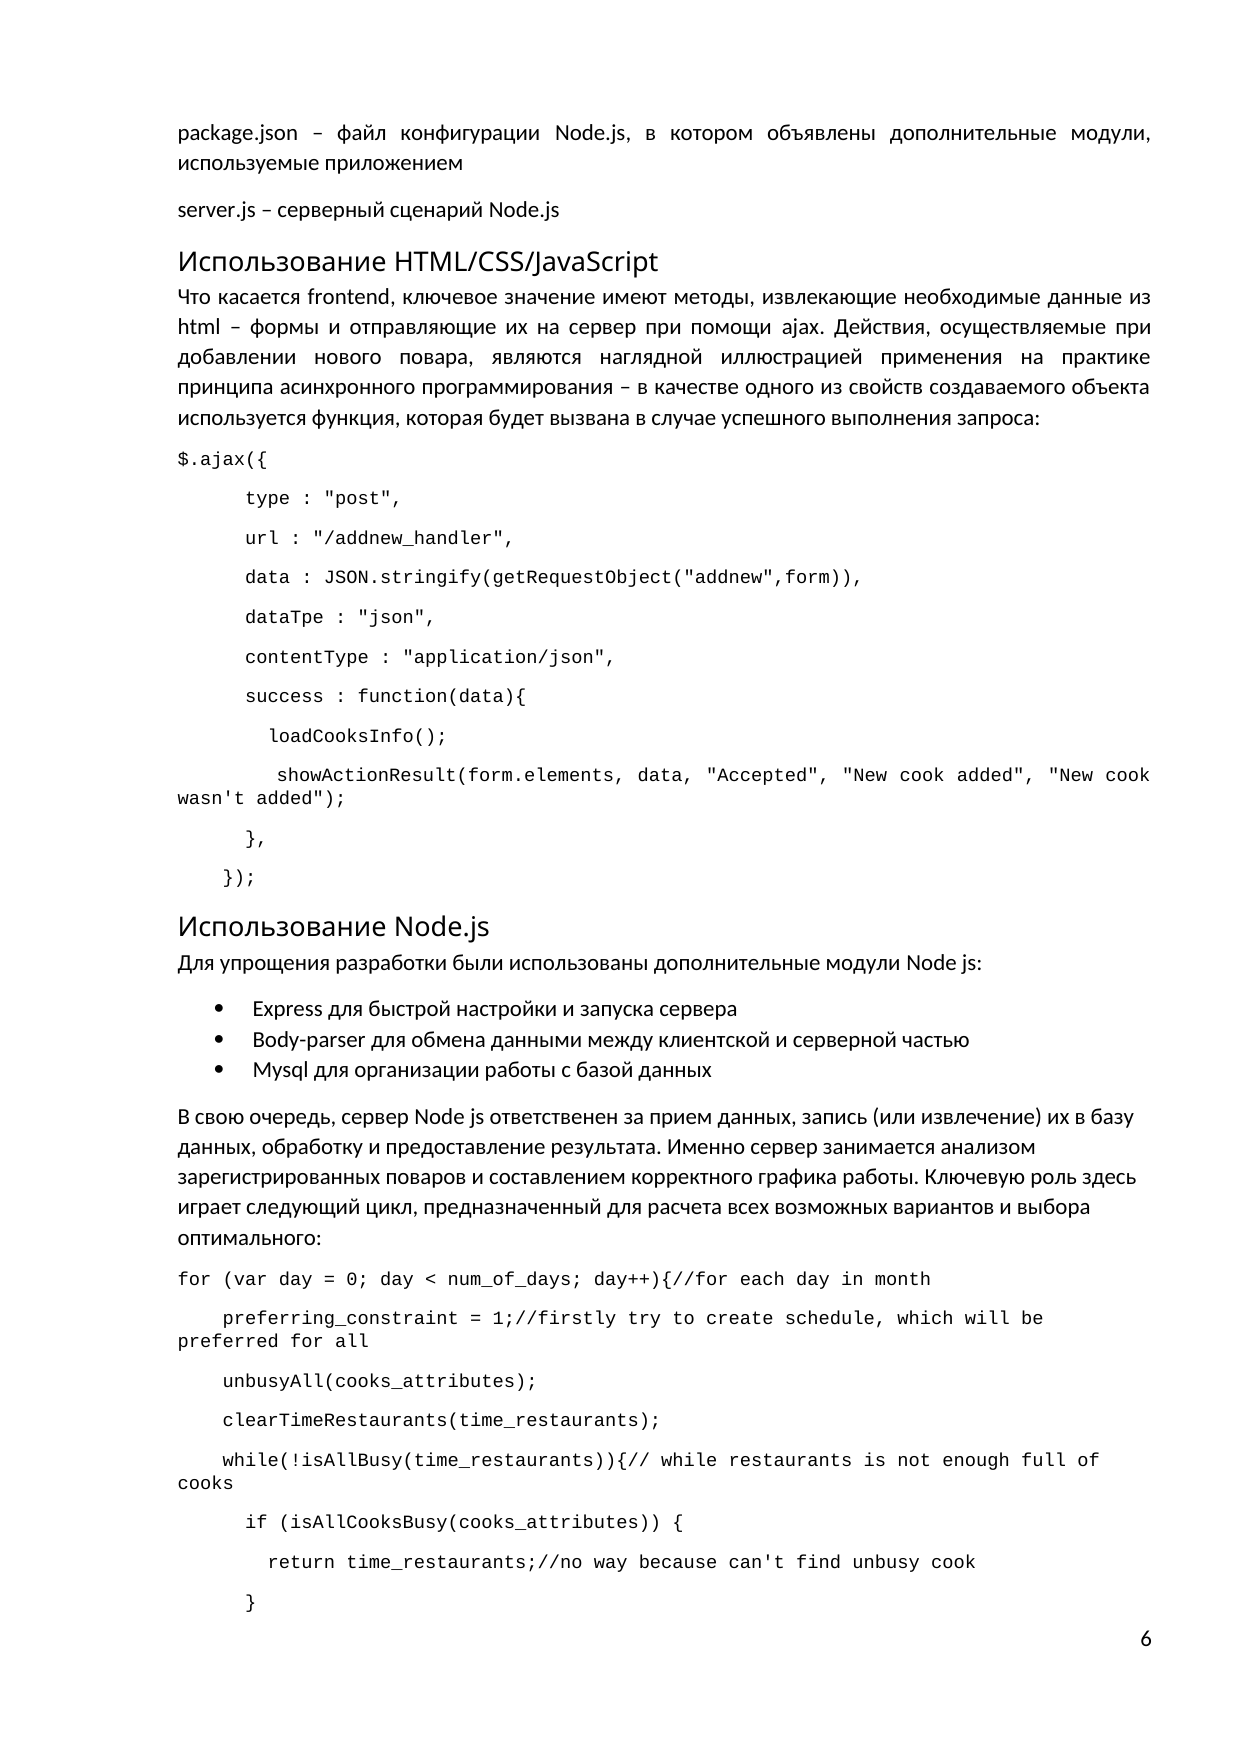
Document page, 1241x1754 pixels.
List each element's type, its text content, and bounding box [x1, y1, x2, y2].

subtitle Использование HTML/CSS/JavaScript [177, 242, 1152, 279]
text }, [177, 829, 1152, 850]
text url : "/addnew_handler", [177, 529, 1152, 550]
text showActionResult(form.elements, data, "Accepted", "New cook added", "New cook wasn't added"); [177, 766, 1152, 810]
text data : JSON.stringify(getRequestObject("addnew",form)), [177, 568, 1152, 589]
list Mysql для организации работы с базой данных [215, 1055, 1152, 1083]
text preferring_constraint = 1;//firstly try to create schedule, which will be preferred for all [177, 1309, 1152, 1353]
text package.json – файл конфигурации Node.js, в котором объявлены дополнительные модули, используемые приложением [177, 118, 1152, 176]
text loadCooksInfo(); [177, 727, 1152, 748]
text }); [177, 868, 1152, 889]
text while(!isAllBusy(time_restaurants)){// while restaurants is not enough full of cooks [177, 1451, 1152, 1495]
list Express для быстрой настройки и запуска сервера [215, 994, 1152, 1023]
text В свою очередь, сервер Node js ответственен за прием данных, запись (или извлечение) их в базу данных, обработку и предоставление результата. Именно сервер занимается анализом зарегистрированных поваров и составлением корректного графика работы. Ключевую роль здесь играет следующий цикл, предназначенный для расчета всех возможных вариантов и выбора оптимального: [177, 1102, 1152, 1251]
text Для упрощения разработки были использованы дополнительные модули Node js: [177, 948, 1152, 976]
text type : "post", [177, 489, 1152, 510]
text success : function(data){ [177, 687, 1152, 708]
list Body-parser для обмена данными между клиентской и серверной частью [215, 1025, 1152, 1053]
text clearTimeRestaurants(time_restaurants); [177, 1411, 1152, 1432]
text Что касается frontend, ключевое значение имеют методы, извлекающие необходимые данные из html – формы и отправляющие их на сервер при помощи ajax. Действия, осуществляемые при добавлении нового повара, являются наглядной иллюстрацией применения на практике принципа асинхронного программирования – в качестве одного из свойств создаваемого объекта используется функция, которая будет вызвана в случае успешного выполнения запроса: [177, 282, 1152, 431]
text return time_restaurants;//no way because can't find unbusy cook [177, 1553, 1152, 1574]
text server.js – серверный сценарий Node.js [177, 195, 1152, 223]
text dataTpe : "json", [177, 608, 1152, 629]
text } [177, 1592, 1152, 1614]
text contentType : "application/json", [177, 647, 1152, 669]
text $.ajax({ [177, 449, 1152, 471]
subtitle Использование Node.js [177, 908, 1152, 945]
text if (isAllCooksBusy(cooks_attributes)) { [177, 1513, 1152, 1534]
text for (var day = 0; day < num_of_days; day++){//for each day in month [177, 1269, 1152, 1291]
text unbusyAll(cooks_attributes); [177, 1372, 1152, 1393]
